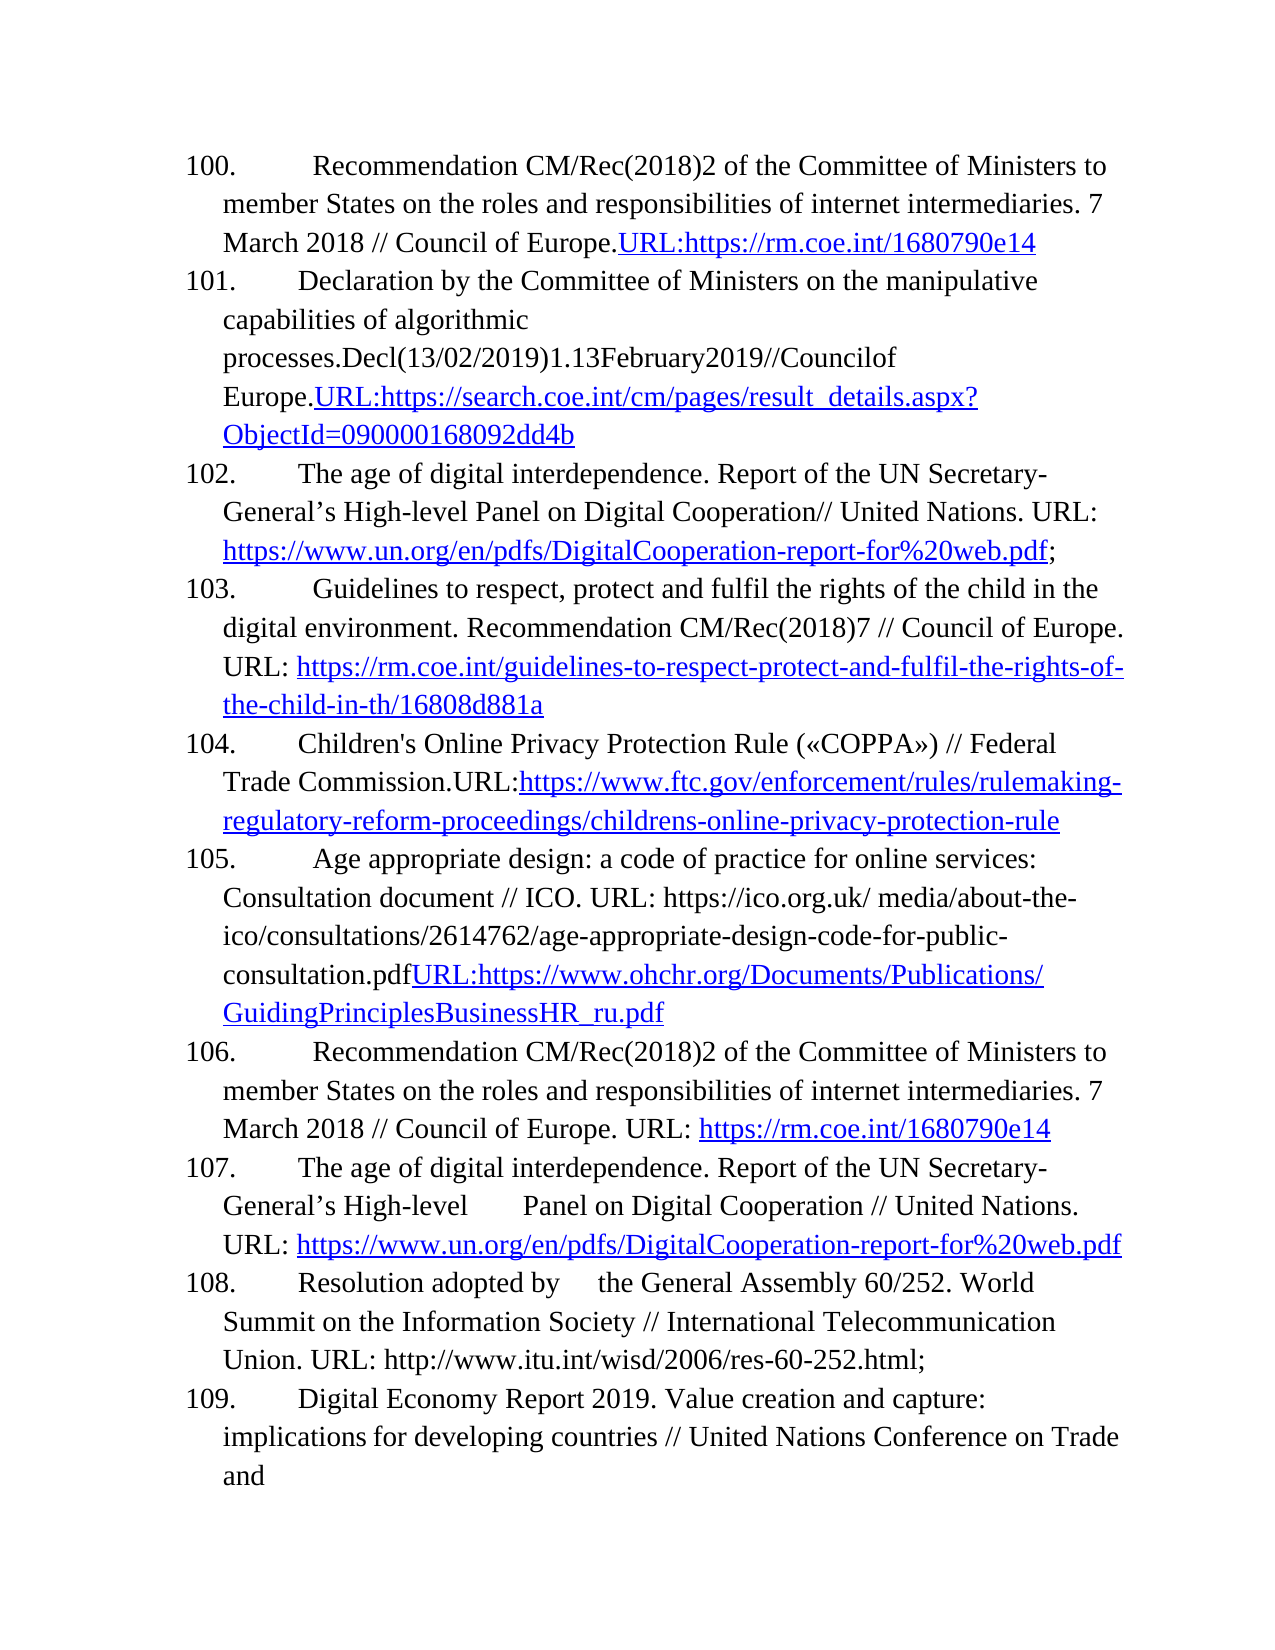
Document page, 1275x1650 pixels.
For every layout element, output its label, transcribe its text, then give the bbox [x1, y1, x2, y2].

list Age appropriate design: a code of practice for online services: Consultation document // ICO. URL: https://ico.org.uk/ media/about-the-ico/consultations/2614762/age-appropriate-design-code-for-public-consultation.pdfURL:https://www.ohchr.org/Documents/Publications/GuidingPrinciplesBusinessHR_ru.pdf [185, 841, 1127, 1029]
list The age of digital interdependence. Report of the UN Secretary-General’s High-level Panel on Digital Cooperation// United Nations. URL: https://www.un.org/en/pdfs/DigitalCooperation-report-for%20web.pdf; [185, 456, 1127, 567]
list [185, 1381, 1127, 1492]
list Children's Online Privacy Protection Rule («COPPA») // Federal Trade Commission.URL:https://www.ftc.gov/enforcement/rules/rulemaking-regulatory-reform-proceedings/childrens-online-privacy-protection-rule [185, 726, 1127, 836]
list Declaration by the Committee of Ministers on the manipulative capabilities of algorithmic processes.Decl(13/02/2019)1.13February2019//Councilof Europe.URL:https://search.coe.int/cm/pages/result_details.aspx?ObjectId=090000168092dd4b [185, 263, 1127, 451]
list Recommendation CM/Rec(2018)2 of the Committee of Ministers to member States on the roles and responsibilities of internet intermediaries. 7 March 2018 // Council of Europe. URL: https://rm.coe.int/1680790e14 [185, 1034, 1127, 1145]
list Recommendation CM/Rec(2018)2 of the Committee of Ministers to member States on the roles and responsibilities of internet intermediaries. 7 March 2018 // Council of Europe.URL:https://rm.coe.int/1680790e14 [185, 148, 1127, 258]
list Guidelines to respect, protect and fulfil the rights of the child in the digital environment. Recommendation CM/Rec(2018)7 // Council of Europe. URL: https://rm.coe.int/guidelines-to-respect-protect-and-fulfil-the-rights-of-the-child-in-th/16808d881a [185, 572, 1127, 721]
list Resolution adopted by the General Assembly 60/252. World Summit on the Information Society // International Telecommunication Union. URL: http://www.itu.int/wisd/2006/res-60-252.html; [185, 1265, 1127, 1376]
